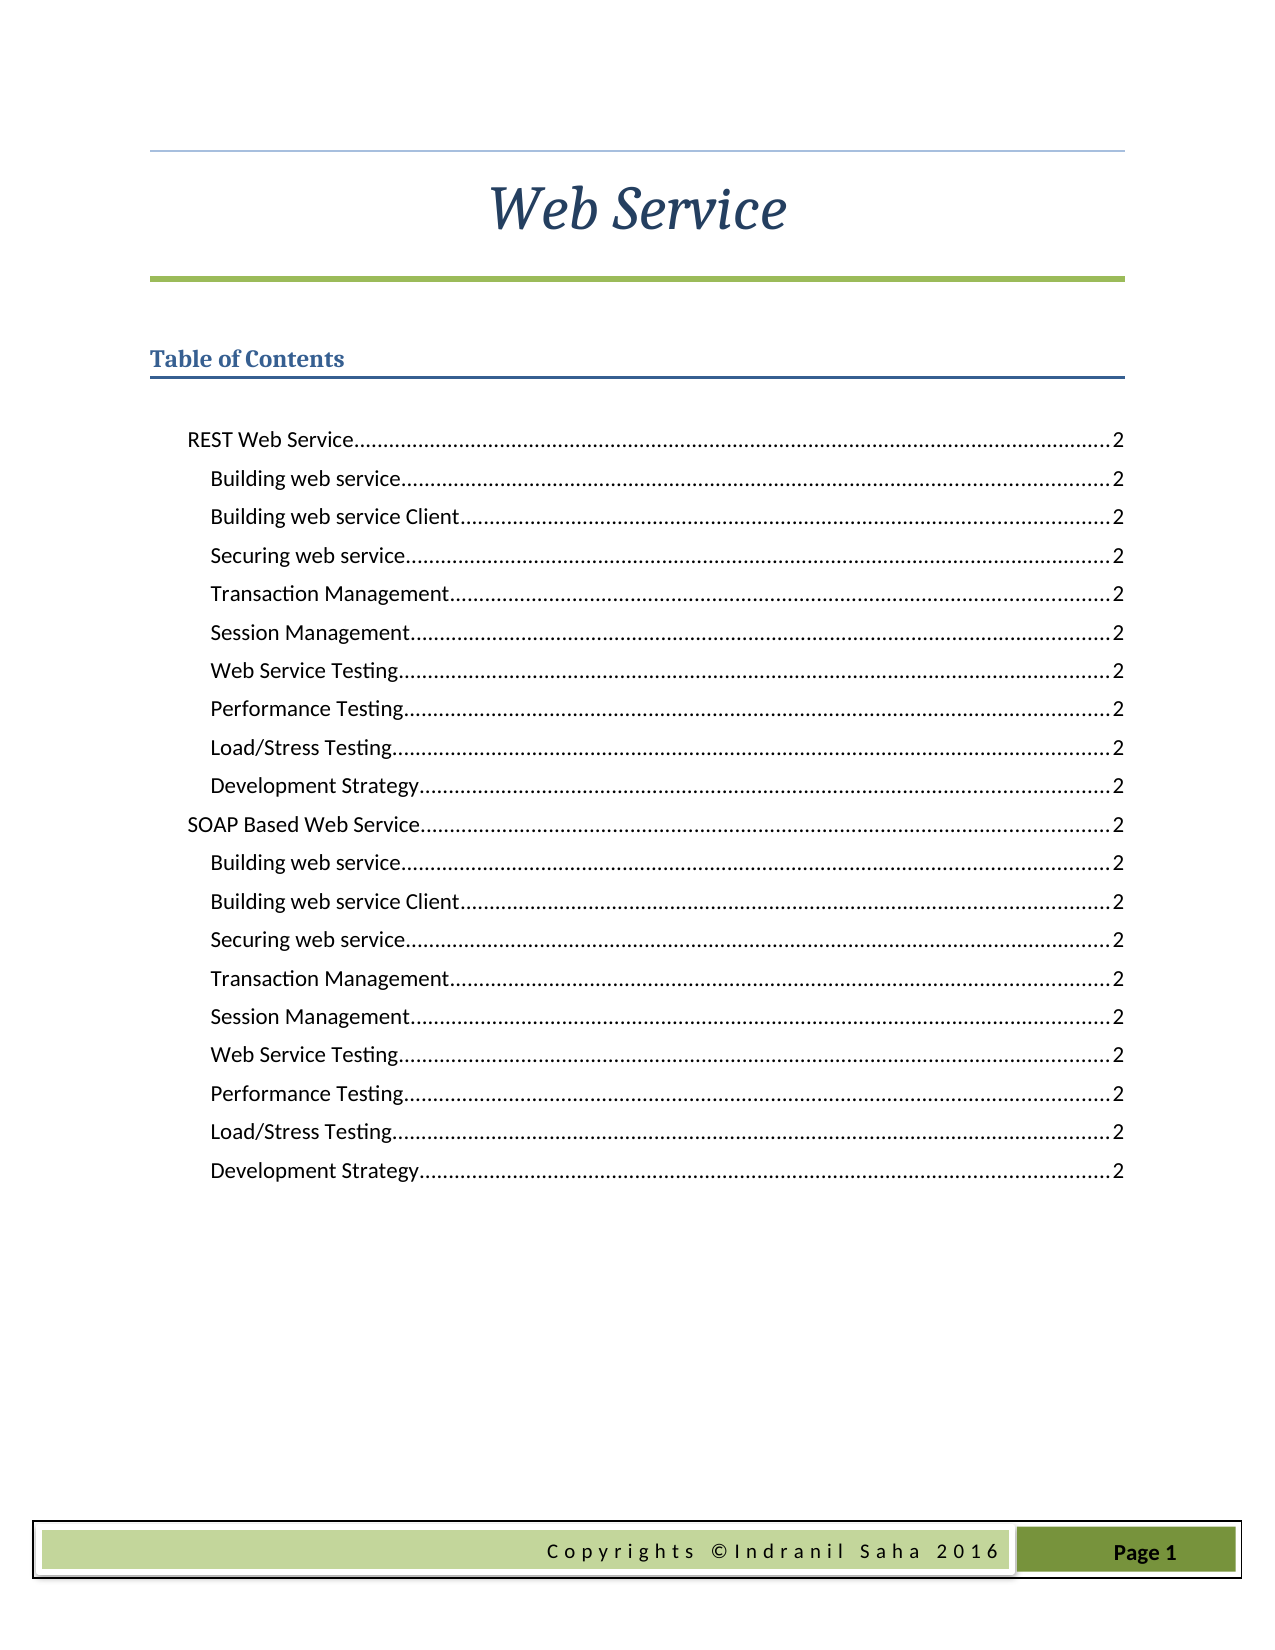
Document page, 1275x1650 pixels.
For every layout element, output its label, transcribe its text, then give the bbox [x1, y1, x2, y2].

title Web Service [150, 152, 1125, 276]
